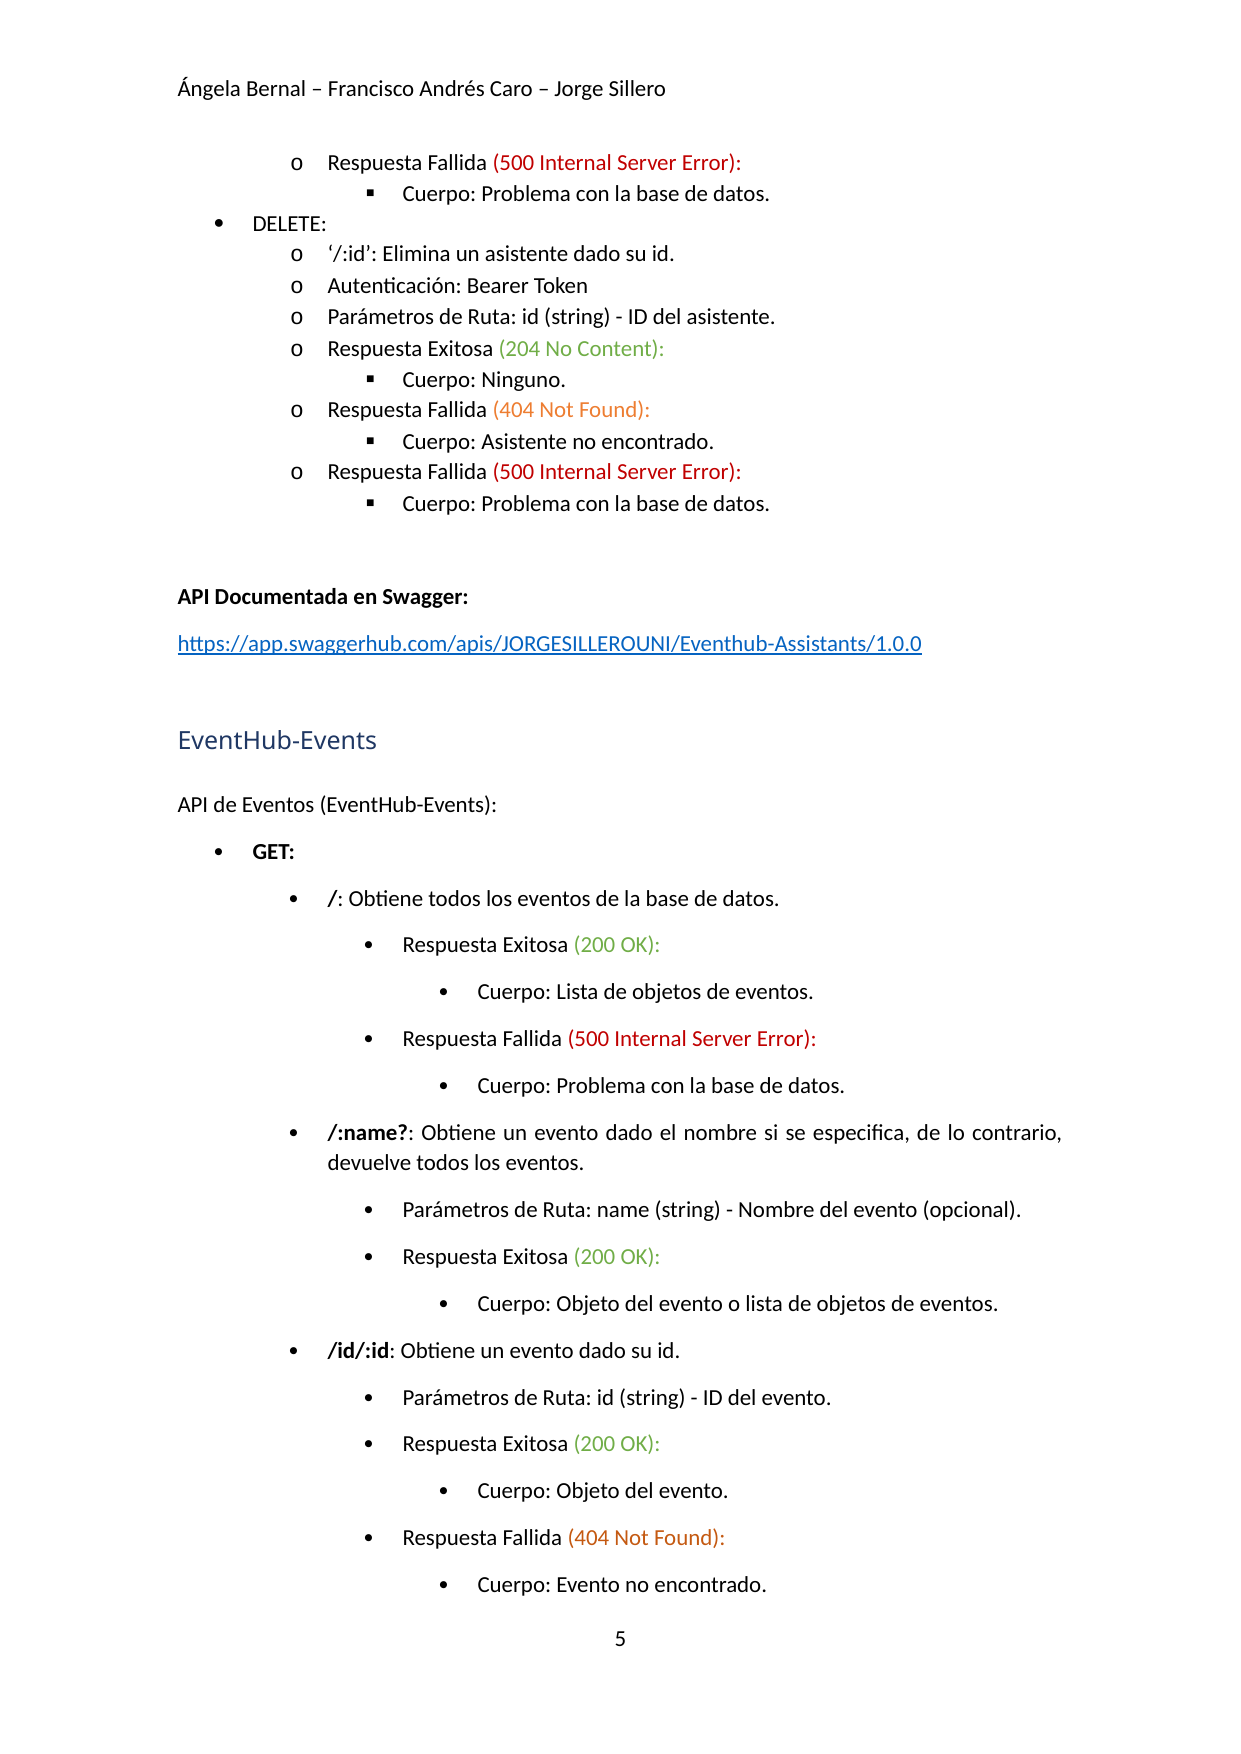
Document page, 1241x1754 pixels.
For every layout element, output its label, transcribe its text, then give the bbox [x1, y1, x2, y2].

list Respuesta Fallida (500 Internal Server Error): [365, 1024, 1063, 1052]
list /: Obtiene todos los eventos de la base de datos. [290, 884, 1063, 912]
text API Documentada en Swagger: [177, 582, 1063, 610]
list Respuesta Exitosa (200 OK): [365, 1242, 1063, 1270]
list Respuesta Exitosa (204 No Content): [290, 334, 1063, 363]
list Cuerpo: Problema con la base de datos. [365, 489, 1063, 517]
text API de Eventos (EventHub-Events): [177, 760, 1063, 818]
subtitle EventHub-Events [177, 723, 1063, 757]
list /:name?: Obtiene un evento dado el nombre si se especifica, de lo contrario, devuelve todos los eventos. [290, 1118, 1063, 1176]
list Respuesta Exitosa (200 OK): [365, 1429, 1063, 1458]
list Parámetros de Ruta: name (string) - Nombre del evento (opcional). [365, 1195, 1063, 1223]
list Respuesta Fallida (500 Internal Server Error): [290, 148, 1063, 177]
list Respuesta Fallida (404 Not Found): [290, 396, 1063, 425]
list Autenticación: Bearer Token [290, 271, 1063, 300]
list Cuerpo: Objeto del evento. [440, 1476, 1063, 1504]
text https://app.swaggerhub.com/apis/JORGESILLEROUNI/Eventhub-Assistants/1.0.0 [177, 629, 1063, 657]
list Cuerpo: Objeto del evento o lista de objetos de eventos. [440, 1289, 1063, 1317]
list Cuerpo: Ninguno. [365, 365, 1063, 393]
list Respuesta Fallida (404 Not Found): [365, 1523, 1063, 1551]
list Cuerpo: Problema con la base de datos. [365, 179, 1063, 207]
list Respuesta Exitosa (200 OK): [365, 931, 1063, 959]
list GET: [215, 837, 1063, 865]
list Respuesta Fallida (500 Internal Server Error): [290, 457, 1063, 486]
list Cuerpo: Evento no encontrado. [440, 1570, 1063, 1598]
list ‘/:id’: Elimina un asistente dado su id. [290, 239, 1063, 269]
list Parámetros de Ruta: id (string) - ID del asistente. [290, 302, 1063, 332]
list Cuerpo: Lista de objetos de eventos. [440, 977, 1063, 1006]
list Cuerpo: Asistente no encontrado. [365, 427, 1063, 455]
list Parámetros de Ruta: id (string) - ID del evento. [365, 1383, 1063, 1411]
list Cuerpo: Problema con la base de datos. [440, 1071, 1063, 1099]
list /id/:id: Obtiene un evento dado su id. [290, 1336, 1063, 1364]
list DELETE: [215, 209, 1063, 237]
